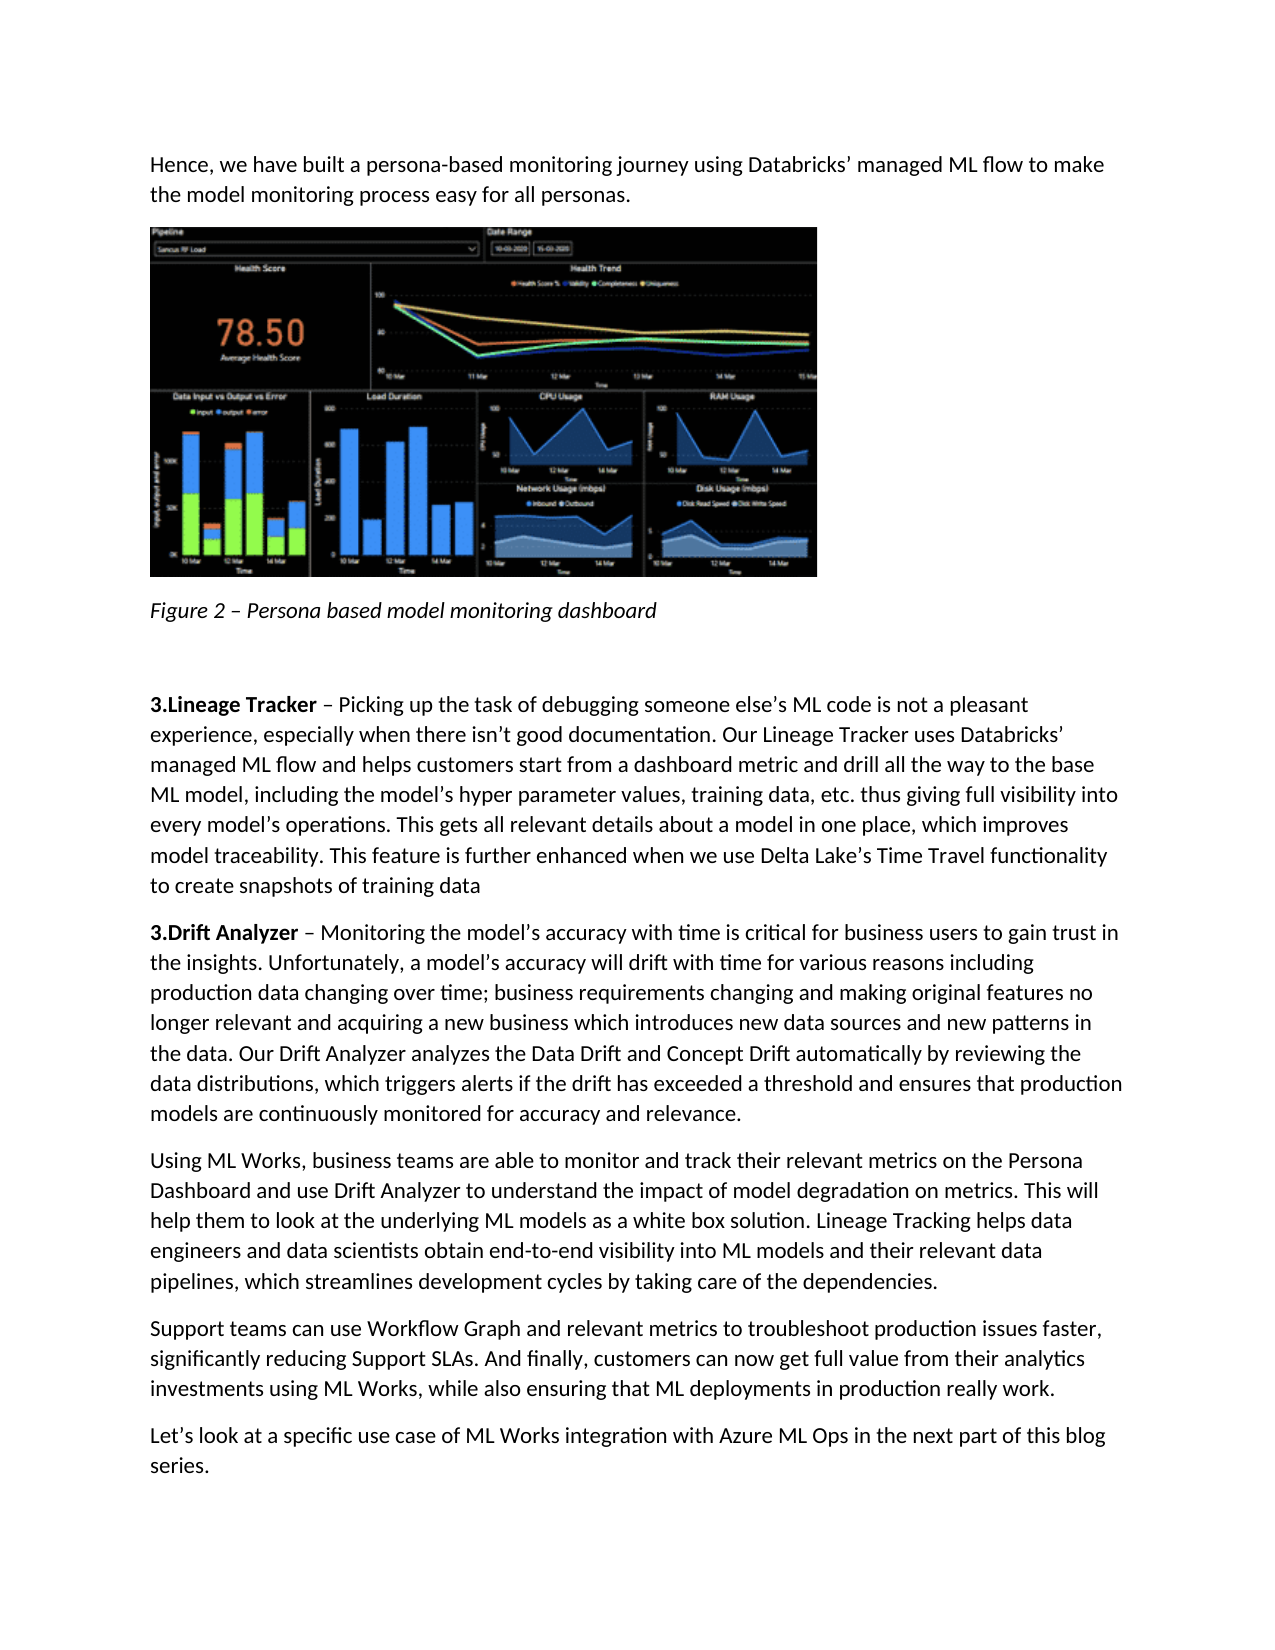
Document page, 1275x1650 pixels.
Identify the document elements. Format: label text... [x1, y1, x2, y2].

text Figure 2 – Persona based model monitoring dashboard [150, 596, 1125, 624]
text 3.Lineage Tracker – Picking up the task of debugging someone else’s ML code is not a pleasant experience, especially when there isn’t good documentation. Our Lineage Tracker uses Databricks’ managed ML flow and helps customers start from a dashboard metric and drill all the way to the base ML model, including the model’s hyper parameter values, training data, etc. thus giving full visibility into every model’s operations. This gets all relevant details about a model in one place, which improves model traceability. This feature is further enhanced when we use Delta Lake’s Time Travel functionality to create snapshots of training data [150, 690, 1125, 899]
text Let’s look at a specific use case of ML Works integration with Azure ML Ops in the next part of this blog series. [150, 1421, 1125, 1479]
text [150, 150, 1125, 208]
picture [150, 227, 818, 577]
text 3.Drift Analyzer – Monitoring the model’s accuracy with time is critical for business users to gain trust in the insights. Unfortunately, a model’s accuracy will drift with time for various reasons including production data changing over time; business requirements changing and making original features no longer relevant and acquiring a new business which introduces new data sources and new patterns in the data. Our Drift Analyzer analyzes the Data Drift and Concept Drift automatically by reviewing the data distributions, which triggers alerts if the drift has exceeded a threshold and ensures that production models are continuously monitored for accuracy and relevance. [150, 918, 1125, 1127]
text Using ML Works, business teams are able to monitor and track their relevant metrics on the Persona Dashboard and use Drift Analyzer to understand the impact of model degradation on metrics. This will help them to look at the underlying ML models as a white box solution. Lineage Tracking helps data engineers and data scientists obtain end-to-end visibility into ML models and their relevant data pipelines, which streamlines development cycles by taking care of the dependencies. [150, 1146, 1125, 1295]
text Support teams can use Workflow Graph and relevant metrics to troubleshoot production issues faster, significantly reducing Support SLAs. And finally, customers can now get full value from their analytics investments using ML Works, while also ensuring that ML deployments in production really work. [150, 1314, 1125, 1402]
